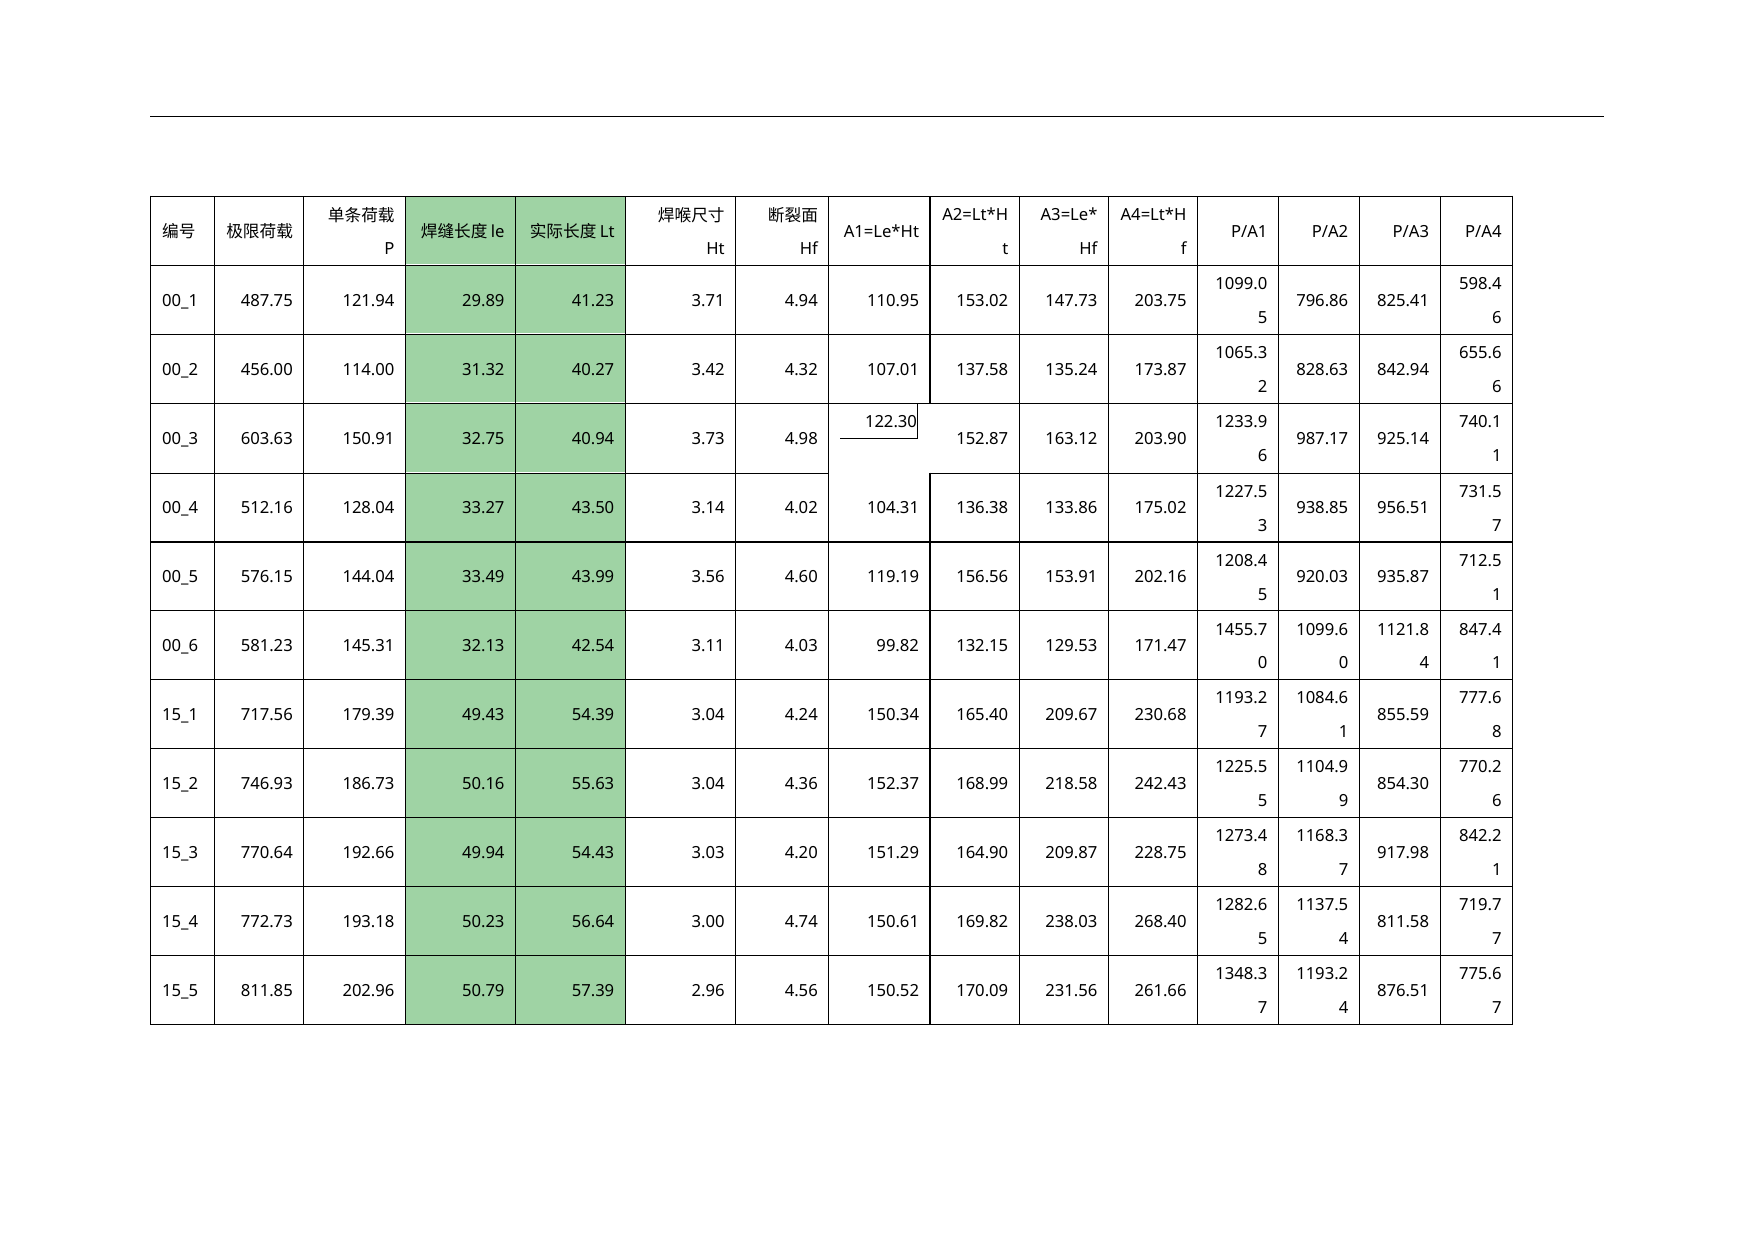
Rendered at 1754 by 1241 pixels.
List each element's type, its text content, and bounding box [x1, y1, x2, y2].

table_header 焊喉尺寸Ht [626, 197, 735, 264]
table_cell 57.39 [516, 956, 625, 1024]
table_cell 168.99 [931, 749, 1019, 817]
table_cell 173.87 [1109, 335, 1197, 402]
table_cell 847.41 [1441, 611, 1512, 679]
table_cell 811.85 [215, 956, 303, 1024]
table_cell 1065.32 [1198, 335, 1278, 402]
table_cell 1137.54 [1279, 887, 1359, 955]
table_cell 55.63 [516, 749, 625, 817]
table_cell 186.73 [304, 749, 405, 817]
table_cell 43.50 [516, 474, 625, 541]
table_cell 00_2 [151, 335, 214, 402]
table_cell 54.39 [516, 680, 625, 748]
table_cell 1104.99 [1279, 749, 1359, 817]
table_cell 163.12 [1020, 404, 1108, 472]
table_cell 33.27 [406, 474, 515, 541]
table_cell 110.95 [829, 266, 929, 333]
table_cell 811.58 [1360, 887, 1440, 955]
table_cell 50.23 [406, 887, 515, 955]
table_cell 4.20 [736, 818, 828, 886]
table_cell 717.56 [215, 680, 303, 748]
table_cell 231.56 [1020, 956, 1108, 1024]
table_cell 3.14 [626, 474, 735, 541]
table_cell 598.46 [1441, 266, 1512, 333]
table_cell 3.03 [626, 818, 735, 886]
table_cell 165.40 [931, 680, 1019, 748]
table_cell 712.51 [1441, 543, 1512, 610]
table_cell 150.61 [829, 887, 929, 955]
table_cell 152.37 [829, 749, 929, 817]
table_cell 56.64 [516, 887, 625, 955]
table_header 断裂面Hf [736, 197, 828, 264]
table_cell 731.57 [1441, 474, 1512, 541]
table_cell 169.82 [931, 887, 1019, 955]
table_cell 137.58 [931, 335, 1019, 402]
table_cell 777.68 [1441, 680, 1512, 748]
table_cell 179.39 [304, 680, 405, 748]
table_cell 268.40 [1109, 887, 1197, 955]
table_cell 3.42 [626, 335, 735, 402]
table_cell 4.36 [736, 749, 828, 817]
table_cell 746.93 [215, 749, 303, 817]
table_cell 175.02 [1109, 474, 1197, 541]
table_cell 33.49 [406, 543, 515, 610]
table_cell 842.94 [1360, 335, 1440, 402]
table_cell 825.41 [1360, 266, 1440, 333]
table_cell 145.31 [304, 611, 405, 679]
table_cell 209.67 [1020, 680, 1108, 748]
table_cell 15_1 [151, 680, 214, 748]
table_cell 00_5 [151, 543, 214, 610]
table_cell 603.63 [215, 404, 303, 472]
table_cell 938.85 [1279, 474, 1359, 541]
table_cell 1193.27 [1198, 680, 1278, 748]
table_header 单条荷载P [304, 197, 405, 264]
table_cell 170.09 [931, 956, 1019, 1024]
table_header 编号 [151, 197, 214, 264]
table_header 实际长度Lt [516, 197, 625, 264]
table_cell 3.00 [626, 887, 735, 955]
table_cell 775.67 [1441, 956, 1512, 1024]
table_cell 147.73 [1020, 266, 1108, 333]
table_header A1=Le*Ht [829, 197, 929, 264]
table_cell 164.90 [931, 818, 1019, 886]
table_cell 153.02 [931, 266, 1019, 333]
table_cell 487.75 [215, 266, 303, 333]
table_header 焊缝长度le [406, 197, 515, 264]
table_header P/A4 [1441, 197, 1512, 264]
table_cell 43.99 [516, 543, 625, 610]
table_cell 238.03 [1020, 887, 1108, 955]
table_cell 193.18 [304, 887, 405, 955]
table_header 极限荷载 [215, 197, 303, 264]
table_cell 50.79 [406, 956, 515, 1024]
table_cell 855.59 [1360, 680, 1440, 748]
table_cell 152.87 [930, 404, 1019, 472]
table_cell 512.16 [215, 474, 303, 541]
table_cell 150.34 [829, 680, 929, 748]
table_cell 218.58 [1020, 749, 1108, 817]
table_cell 153.91 [1020, 543, 1108, 610]
table_cell [829, 404, 930, 472]
table_cell 49.94 [406, 818, 515, 886]
table_cell 104.31 [829, 473, 929, 541]
table_cell 828.63 [1279, 335, 1359, 402]
table_cell 796.86 [1279, 266, 1359, 333]
table_cell 31.32 [406, 335, 515, 402]
table_cell 32.75 [406, 404, 515, 472]
table_cell 15_3 [151, 818, 214, 886]
table_cell 150.52 [829, 956, 929, 1024]
table_cell 740.11 [1441, 404, 1512, 472]
table_cell 136.38 [931, 474, 1019, 541]
table_cell 1121.84 [1360, 611, 1440, 679]
table_cell 99.82 [829, 611, 929, 679]
table_cell 202.16 [1109, 543, 1197, 610]
table_cell 15_5 [151, 956, 214, 1024]
table_cell 456.00 [215, 335, 303, 402]
table_cell 129.53 [1020, 611, 1108, 679]
table_cell 1227.53 [1198, 474, 1278, 541]
table_cell 4.94 [736, 266, 828, 333]
table_cell 655.66 [1441, 335, 1512, 402]
table_cell 4.24 [736, 680, 828, 748]
table_cell 4.60 [736, 543, 828, 610]
table_cell 203.75 [1109, 266, 1197, 333]
table_cell 242.43 [1109, 749, 1197, 817]
table_cell 42.54 [516, 611, 625, 679]
table_header A2=Lt*Ht [931, 197, 1019, 264]
table_cell 228.75 [1109, 818, 1197, 886]
table_cell 3.04 [626, 749, 735, 817]
table_cell 209.87 [1020, 818, 1108, 886]
table_cell 876.51 [1360, 956, 1440, 1024]
table_cell 3.11 [626, 611, 735, 679]
table_cell 15_2 [151, 749, 214, 817]
table_cell 854.30 [1360, 749, 1440, 817]
table_cell 121.94 [304, 266, 405, 333]
table_cell 1282.65 [1198, 887, 1278, 955]
table_cell 203.90 [1109, 404, 1197, 472]
table_cell 144.04 [304, 543, 405, 610]
table_cell 15_4 [151, 887, 214, 955]
table_cell 842.21 [1441, 818, 1512, 886]
table_cell 29.89 [406, 266, 515, 333]
table_cell 107.01 [829, 335, 929, 402]
table_cell 4.32 [736, 335, 828, 402]
table_cell 4.56 [736, 956, 828, 1024]
table_header P/A2 [1279, 197, 1359, 264]
table_cell 1193.24 [1279, 956, 1359, 1024]
table_cell 925.14 [1360, 404, 1440, 472]
table_cell 1208.45 [1198, 543, 1278, 610]
table_cell 41.23 [516, 266, 625, 333]
table_cell 1273.48 [1198, 818, 1278, 886]
table_cell 2.96 [626, 956, 735, 1024]
table_cell 956.51 [1360, 474, 1440, 541]
table_cell 50.16 [406, 749, 515, 817]
table_cell 00_4 [151, 474, 214, 541]
table_cell 3.56 [626, 543, 735, 610]
table_cell 00_6 [151, 611, 214, 679]
table_cell 719.77 [1441, 887, 1512, 955]
table_cell 3.73 [626, 404, 735, 472]
table_cell 40.94 [516, 404, 625, 472]
table_cell 132.15 [931, 611, 1019, 679]
table_cell 1233.96 [1198, 404, 1278, 472]
table_cell 156.56 [931, 543, 1019, 610]
table_cell 770.26 [1441, 749, 1512, 817]
table_header P/A1 [1198, 197, 1278, 264]
table_cell 114.00 [304, 335, 405, 402]
table_cell 4.02 [736, 474, 828, 541]
table_cell 192.66 [304, 818, 405, 886]
table_cell 1168.37 [1279, 818, 1359, 886]
table_cell 4.03 [736, 611, 828, 679]
table_cell 151.29 [829, 818, 929, 886]
table_cell 920.03 [1279, 543, 1359, 610]
table_cell 1099.05 [1198, 266, 1278, 333]
table_cell 00_1 [151, 266, 214, 333]
table_cell 00_3 [151, 404, 214, 472]
table_cell 1084.61 [1279, 680, 1359, 748]
table_cell 772.73 [215, 887, 303, 955]
table_header A4=Lt*Hf [1109, 197, 1197, 264]
table_cell 119.19 [829, 543, 929, 610]
table_cell 1455.70 [1198, 611, 1278, 679]
table_cell 135.24 [1020, 335, 1108, 402]
table_header A3=Le*Hf [1020, 197, 1108, 264]
table_cell 261.66 [1109, 956, 1197, 1024]
table_cell 917.98 [1360, 818, 1440, 886]
table_cell 54.43 [516, 818, 625, 886]
table_cell 4.98 [736, 404, 828, 472]
table_cell 230.68 [1109, 680, 1197, 748]
table_cell 4.74 [736, 887, 828, 955]
table_cell 32.13 [406, 611, 515, 679]
table_cell 1099.60 [1279, 611, 1359, 679]
table_cell 3.04 [626, 680, 735, 748]
table_cell 576.15 [215, 543, 303, 610]
table_cell 987.17 [1279, 404, 1359, 472]
table_cell 202.96 [304, 956, 405, 1024]
table_cell 150.91 [304, 404, 405, 472]
table_cell 171.47 [1109, 611, 1197, 679]
table_cell 935.87 [1360, 543, 1440, 610]
table_cell 133.86 [1020, 474, 1108, 541]
table_cell 128.04 [304, 474, 405, 541]
table_cell 49.43 [406, 680, 515, 748]
table_cell 770.64 [215, 818, 303, 886]
table_cell 40.27 [516, 335, 625, 402]
table_cell 1225.55 [1198, 749, 1278, 817]
table_cell 3.71 [626, 266, 735, 333]
table_cell 1348.37 [1198, 956, 1278, 1024]
table_header P/A3 [1360, 197, 1440, 264]
table_cell 581.23 [215, 611, 303, 679]
